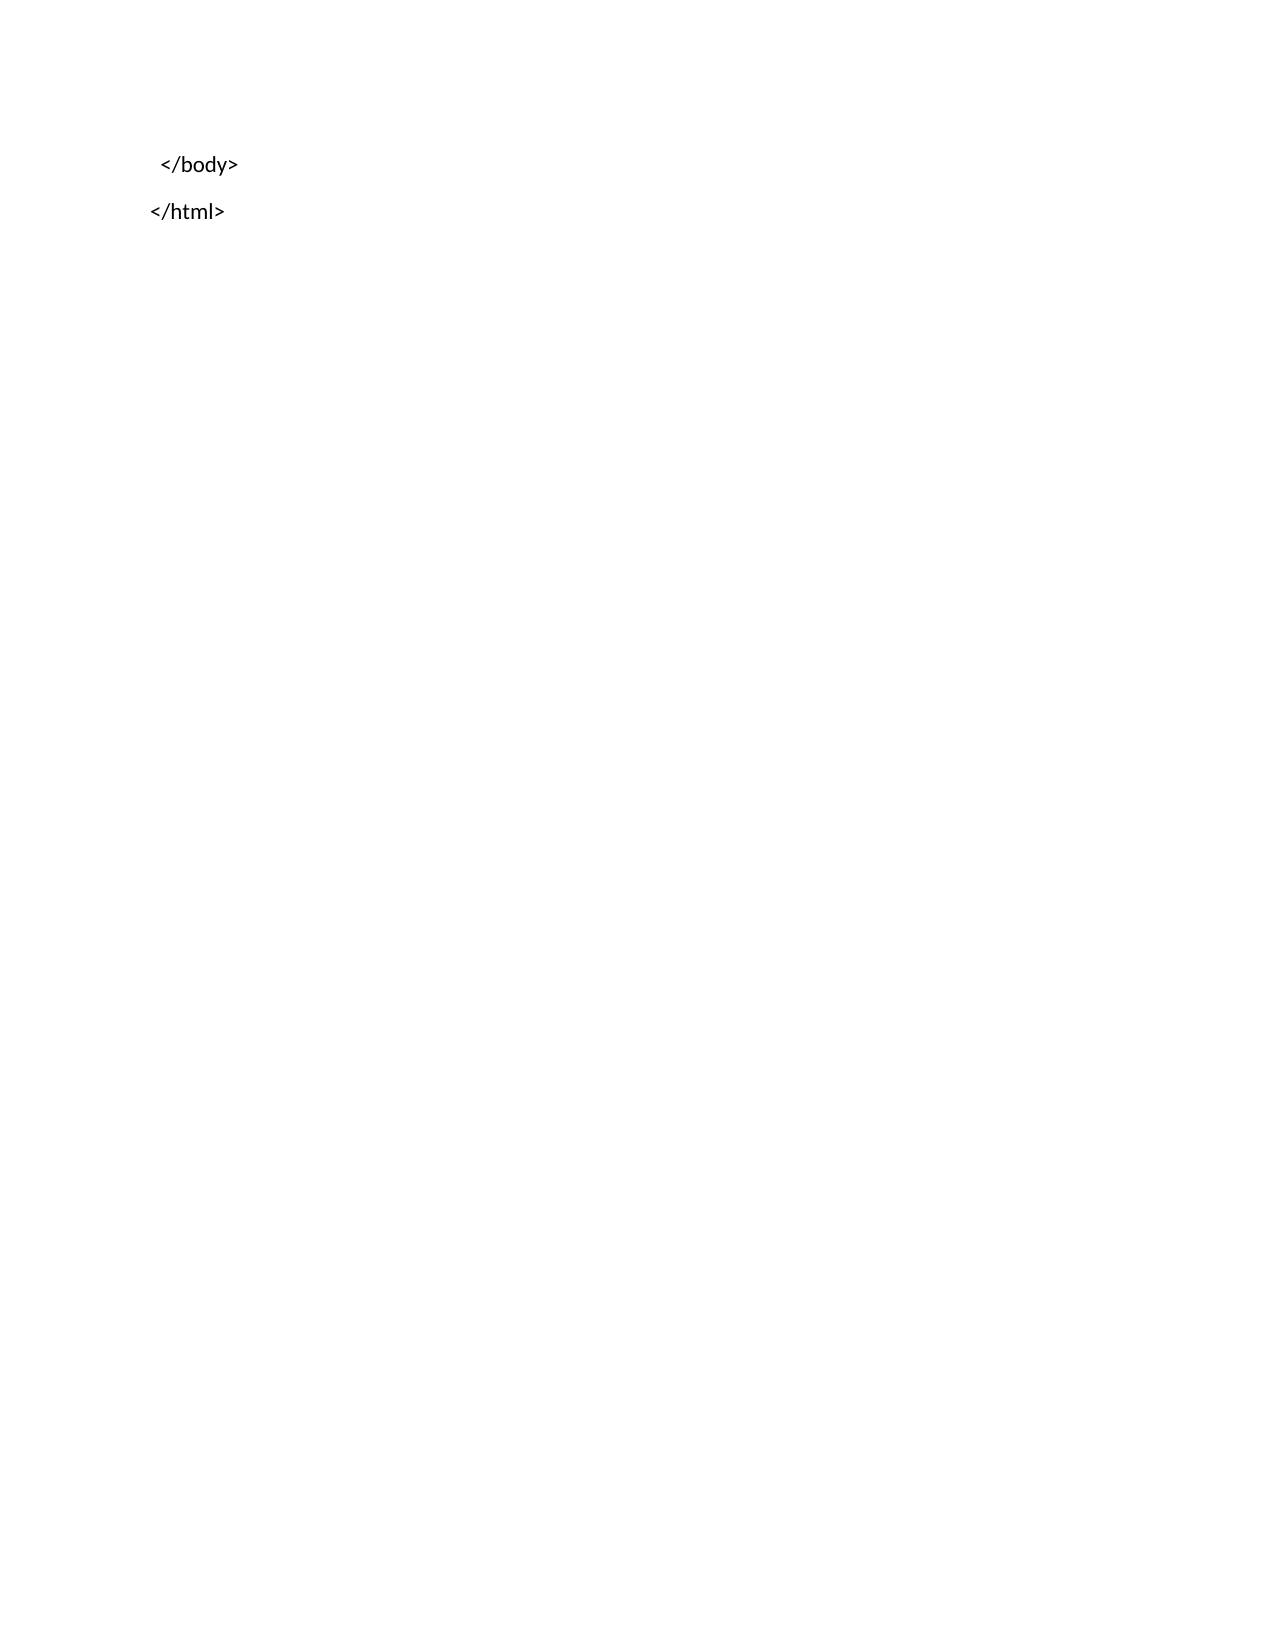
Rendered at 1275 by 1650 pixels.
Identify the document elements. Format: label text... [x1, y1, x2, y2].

text </html> [150, 197, 1125, 225]
text </body> [150, 150, 1125, 178]
